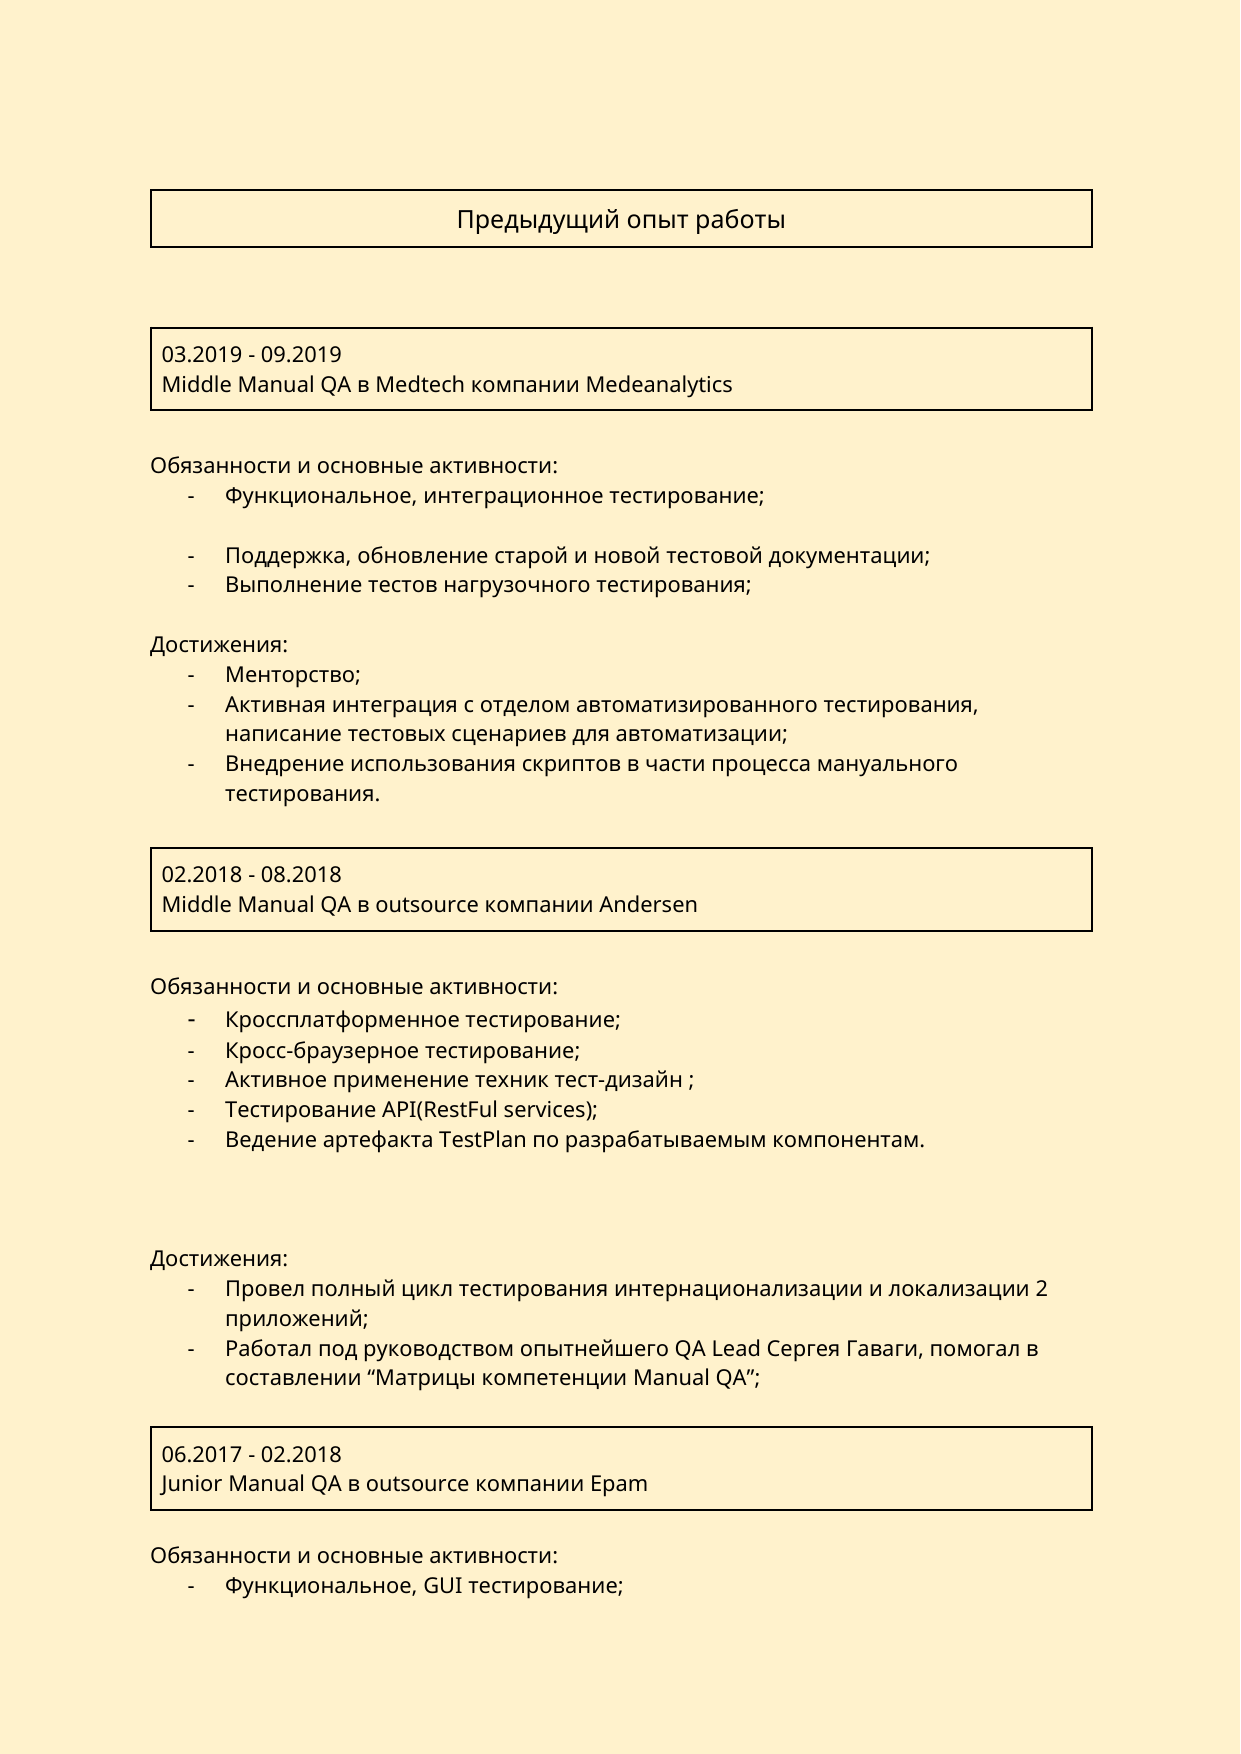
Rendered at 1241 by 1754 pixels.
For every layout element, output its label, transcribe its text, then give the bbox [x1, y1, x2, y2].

list Тестирование API(RestFul services); [187, 1094, 1090, 1124]
list Кросс-браузерное тестирование; [187, 1034, 1090, 1064]
table_header 03.2019 - 09.2019 Middle Manual QA в Medtech компании Medeanalytics [152, 329, 1091, 409]
list Поддержка, обновление старой и новой тестовой документации; [187, 540, 1090, 569]
list Кроссплатформенное тестирование; [187, 1001, 1090, 1034]
list Функциональное, интеграционное тестирование; [187, 480, 1090, 540]
list Функциональное, GUI тестирование; [187, 1570, 1090, 1600]
list Активное применение техник тест-дизайн ; [187, 1064, 1090, 1094]
table_header 06.2017 - 02.2018 Junior Manual QA в outsource компании Epam [152, 1428, 1091, 1509]
text Обязанности и основные активности: [150, 971, 1090, 1001]
list Внедрение использования скриптов в части процесса мануального тестирования. [187, 748, 1090, 808]
table_header Предыдущий опыт работы [152, 191, 1091, 246]
list Ведение артефакта TestPlan по разрабатываемым компонентам. [187, 1124, 1090, 1154]
table_header 02.2018 - 08.2018 Middle Manual QA в outsource компании Andersen [152, 849, 1091, 929]
text Обязанности и основные активности: [150, 1541, 1090, 1570]
list Работал под руководством опытнейшего QA Lead Сергея Гаваги, помогал в составлении “Матрицы компетенции Manual QA”; [187, 1332, 1090, 1392]
text Достижения: [150, 629, 1090, 659]
list Провел полный цикл тестирования интернационализации и локализации 2 приложений; [187, 1273, 1090, 1332]
list Выполнение тестов нагрузочного тестирования; [187, 569, 1090, 599]
list Активная интеграция с отделом автоматизированного тестирования, написание тестовых сценариев для автоматизации; [187, 689, 1090, 748]
text Обязанности и основные активности: [150, 450, 1090, 480]
list Менторство; [187, 659, 1090, 689]
text Достижения: [150, 1243, 1090, 1273]
